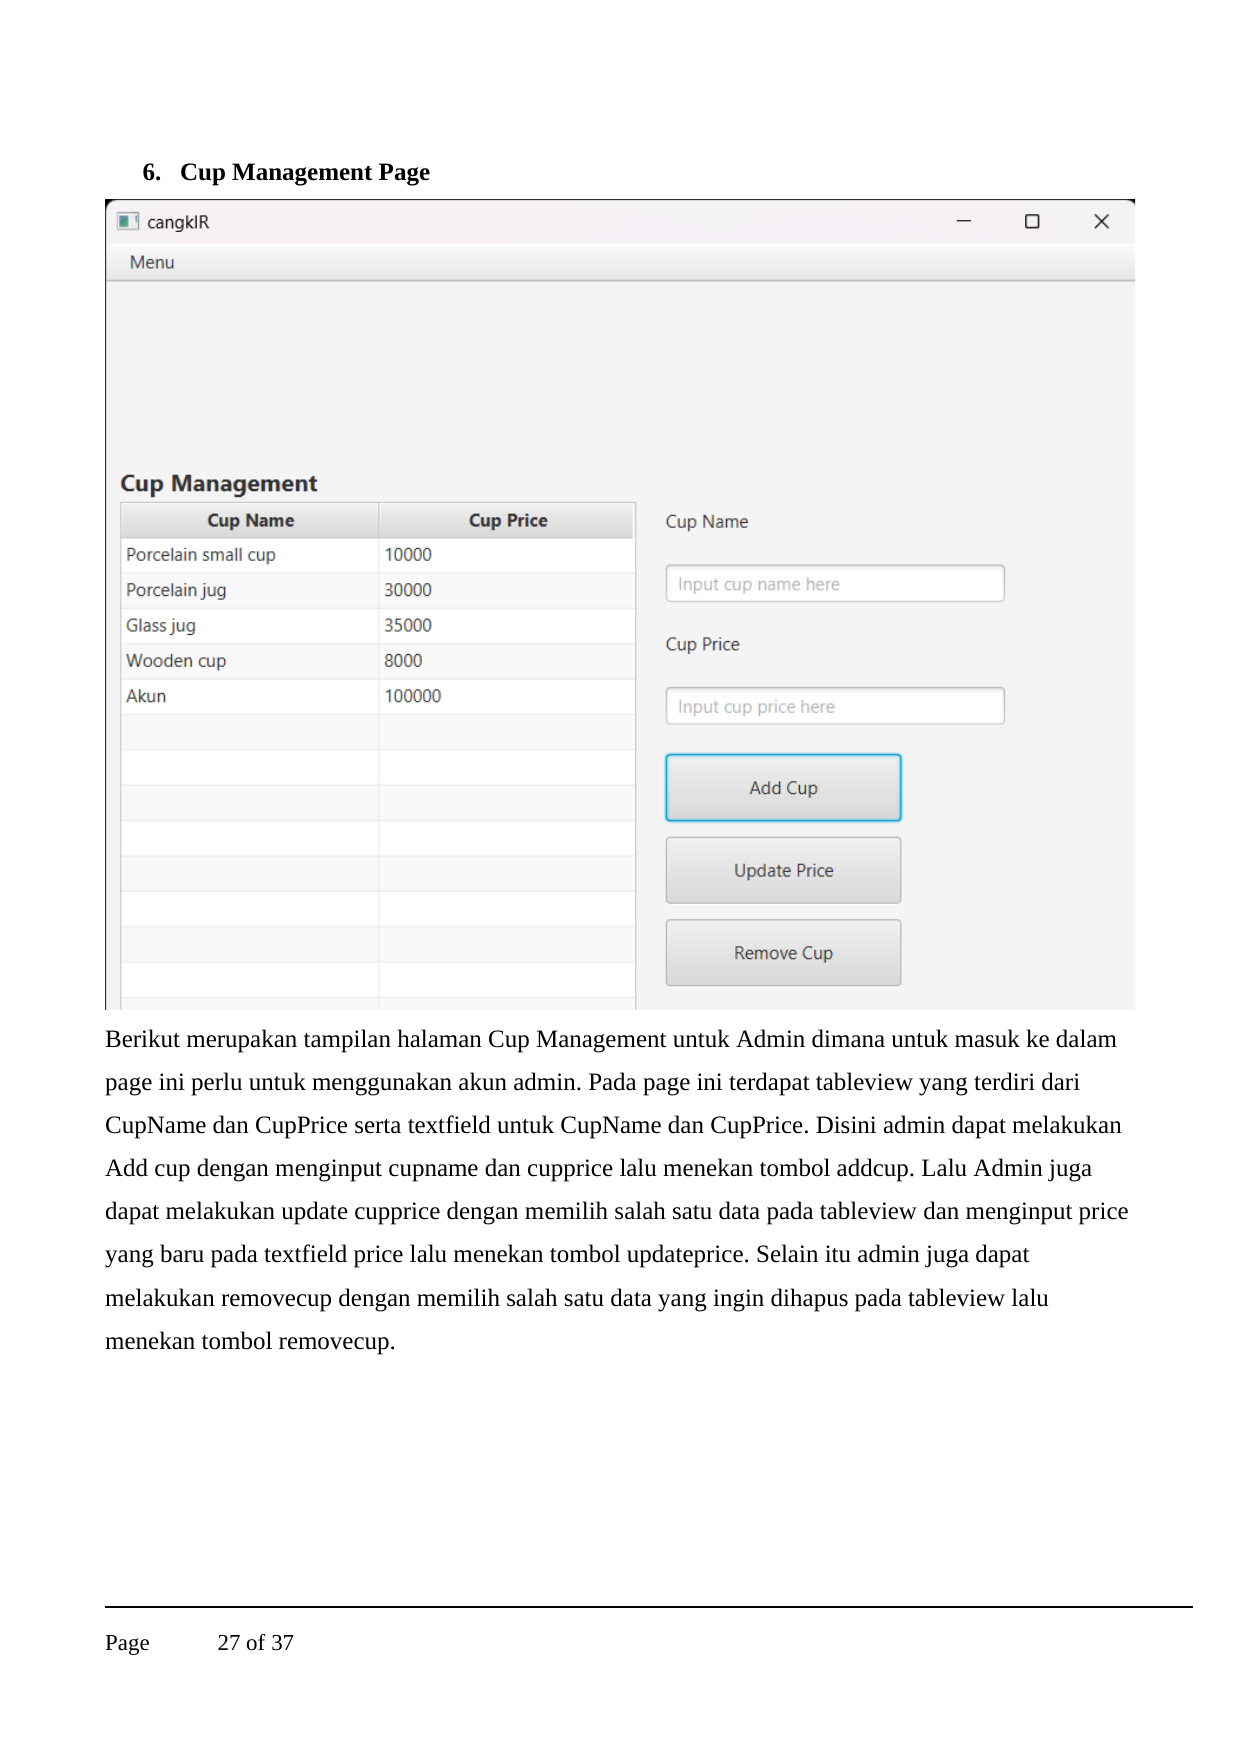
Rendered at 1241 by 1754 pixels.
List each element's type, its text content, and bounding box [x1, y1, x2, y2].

list Cup Management Page [142, 157, 1135, 185]
text Berikut merupakan tampilan halaman Cup Management untuk Admin dimana untuk masuk ke dalam page ini perlu untuk menggunakan akun admin. Pada page ini terdapat tableview yang terdiri dari CupName dan CupPrice serta textfield untuk CupName dan CupPrice. Disini admin dapat melakukan Add cup dengan menginput cupname dan cupprice lalu menekan tombol addcup. Lalu Admin juga dapat melakukan update cupprice dengan memilih salah satu data pada tableview dan menginput price yang baru pada textfield price lalu menekan tombol updateprice. Selain itu admin juga dapat melakukan removecup dengan memilih salah satu data yang ingin dihapus pada tableview lalu menekan tombol removecup. [105, 1024, 1135, 1354]
picture [105, 199, 1136, 1010]
